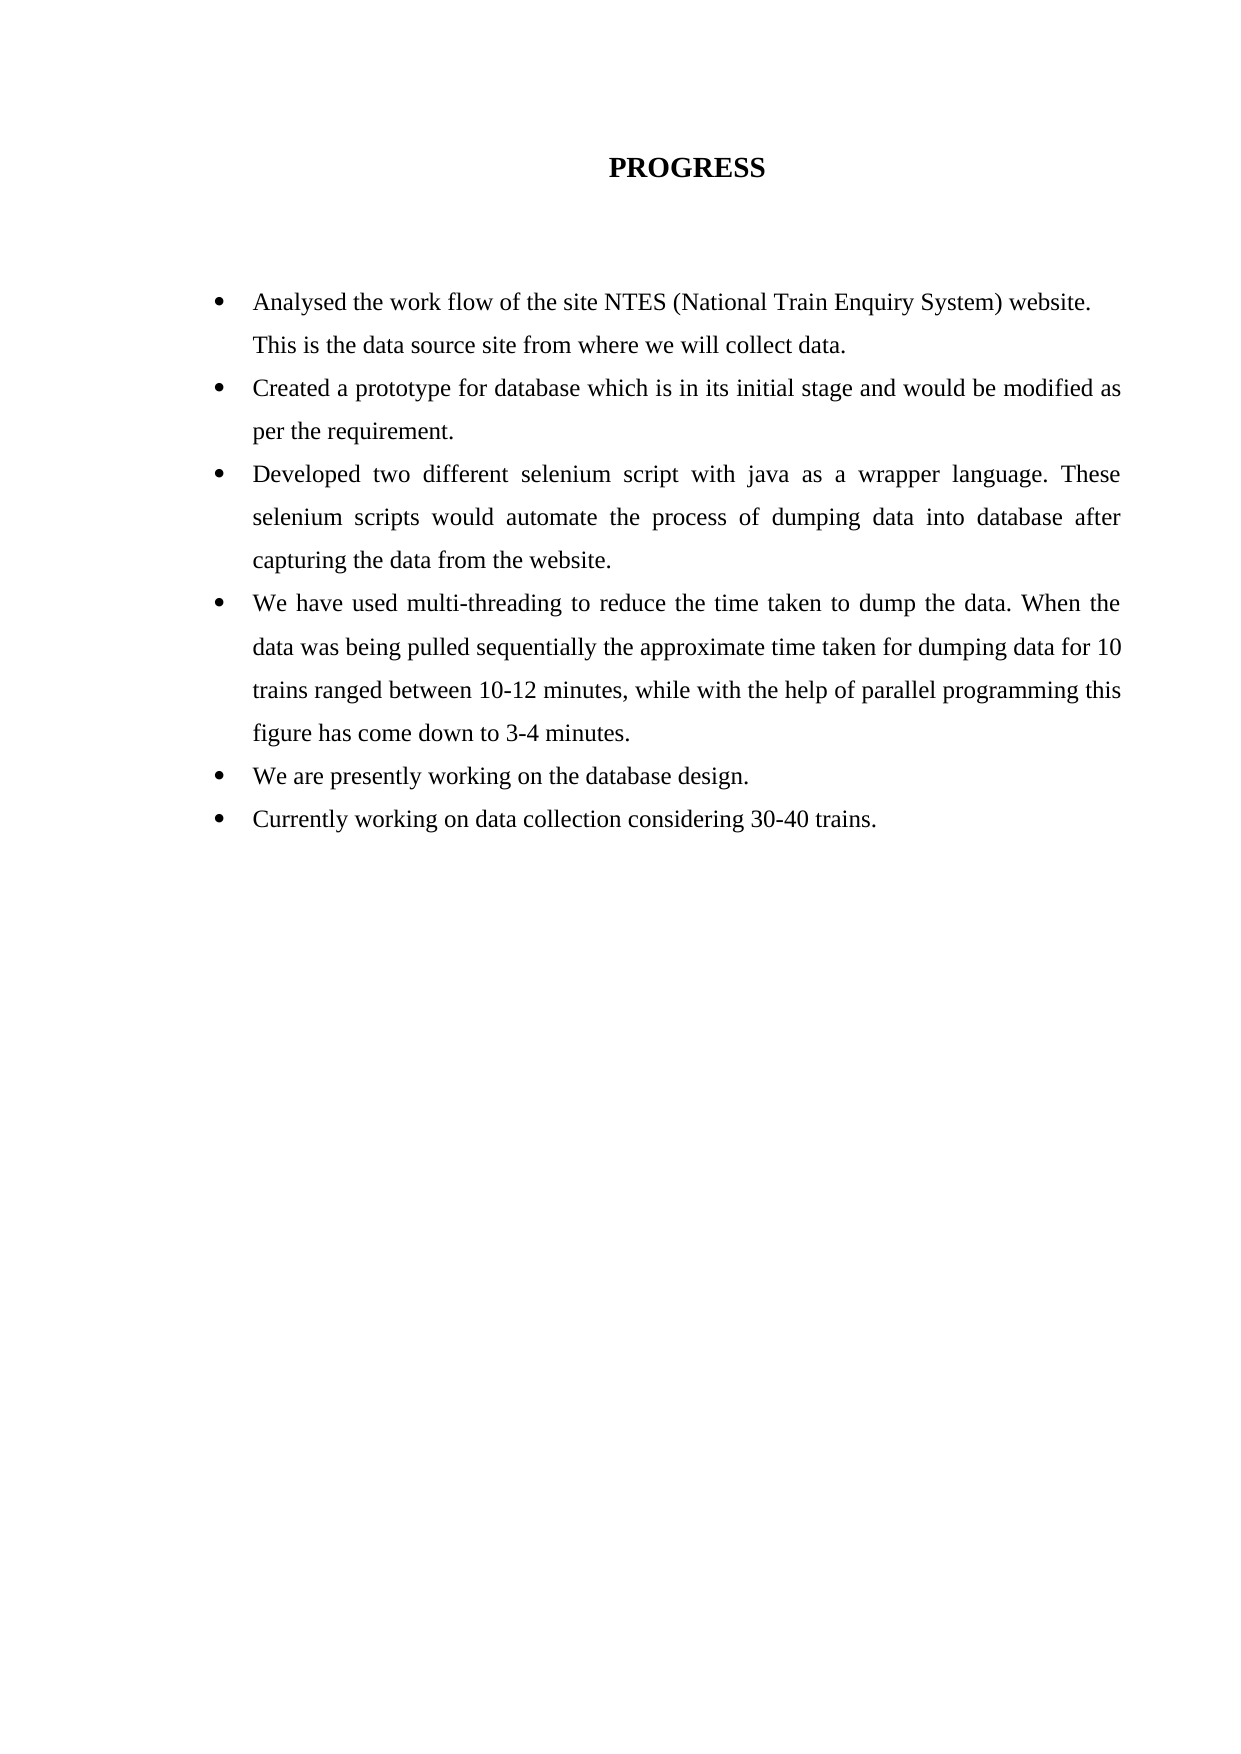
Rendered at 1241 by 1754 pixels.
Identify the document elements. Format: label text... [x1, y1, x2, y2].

list Developed two different selenium script with java as a wrapper language. These selenium scripts would automate the process of dumping data into database after capturing the data from the website. [215, 459, 1122, 574]
list PROGRESS [252, 150, 1122, 183]
list We are presently working on the database design. [215, 761, 1122, 790]
list Analysed the work flow of the site NTES (National Train Enquiry System) website. [215, 287, 1122, 315]
list We have used multi-threading to reduce the time taken to dump the data. When the data was being pulled sequentially the approximate time taken for dumping data for 10 trains ranged between 10-12 minutes, while with the help of parallel programming this figure has come down to 3-4 minutes. [215, 588, 1122, 747]
list This is the data source site from where we will collect data. [252, 330, 1122, 358]
list Currently working on data collection considering 30-40 trains. [215, 804, 1122, 833]
list Created a prototype for database which is in its initial stage and would be modified as per the requirement. [215, 373, 1122, 445]
